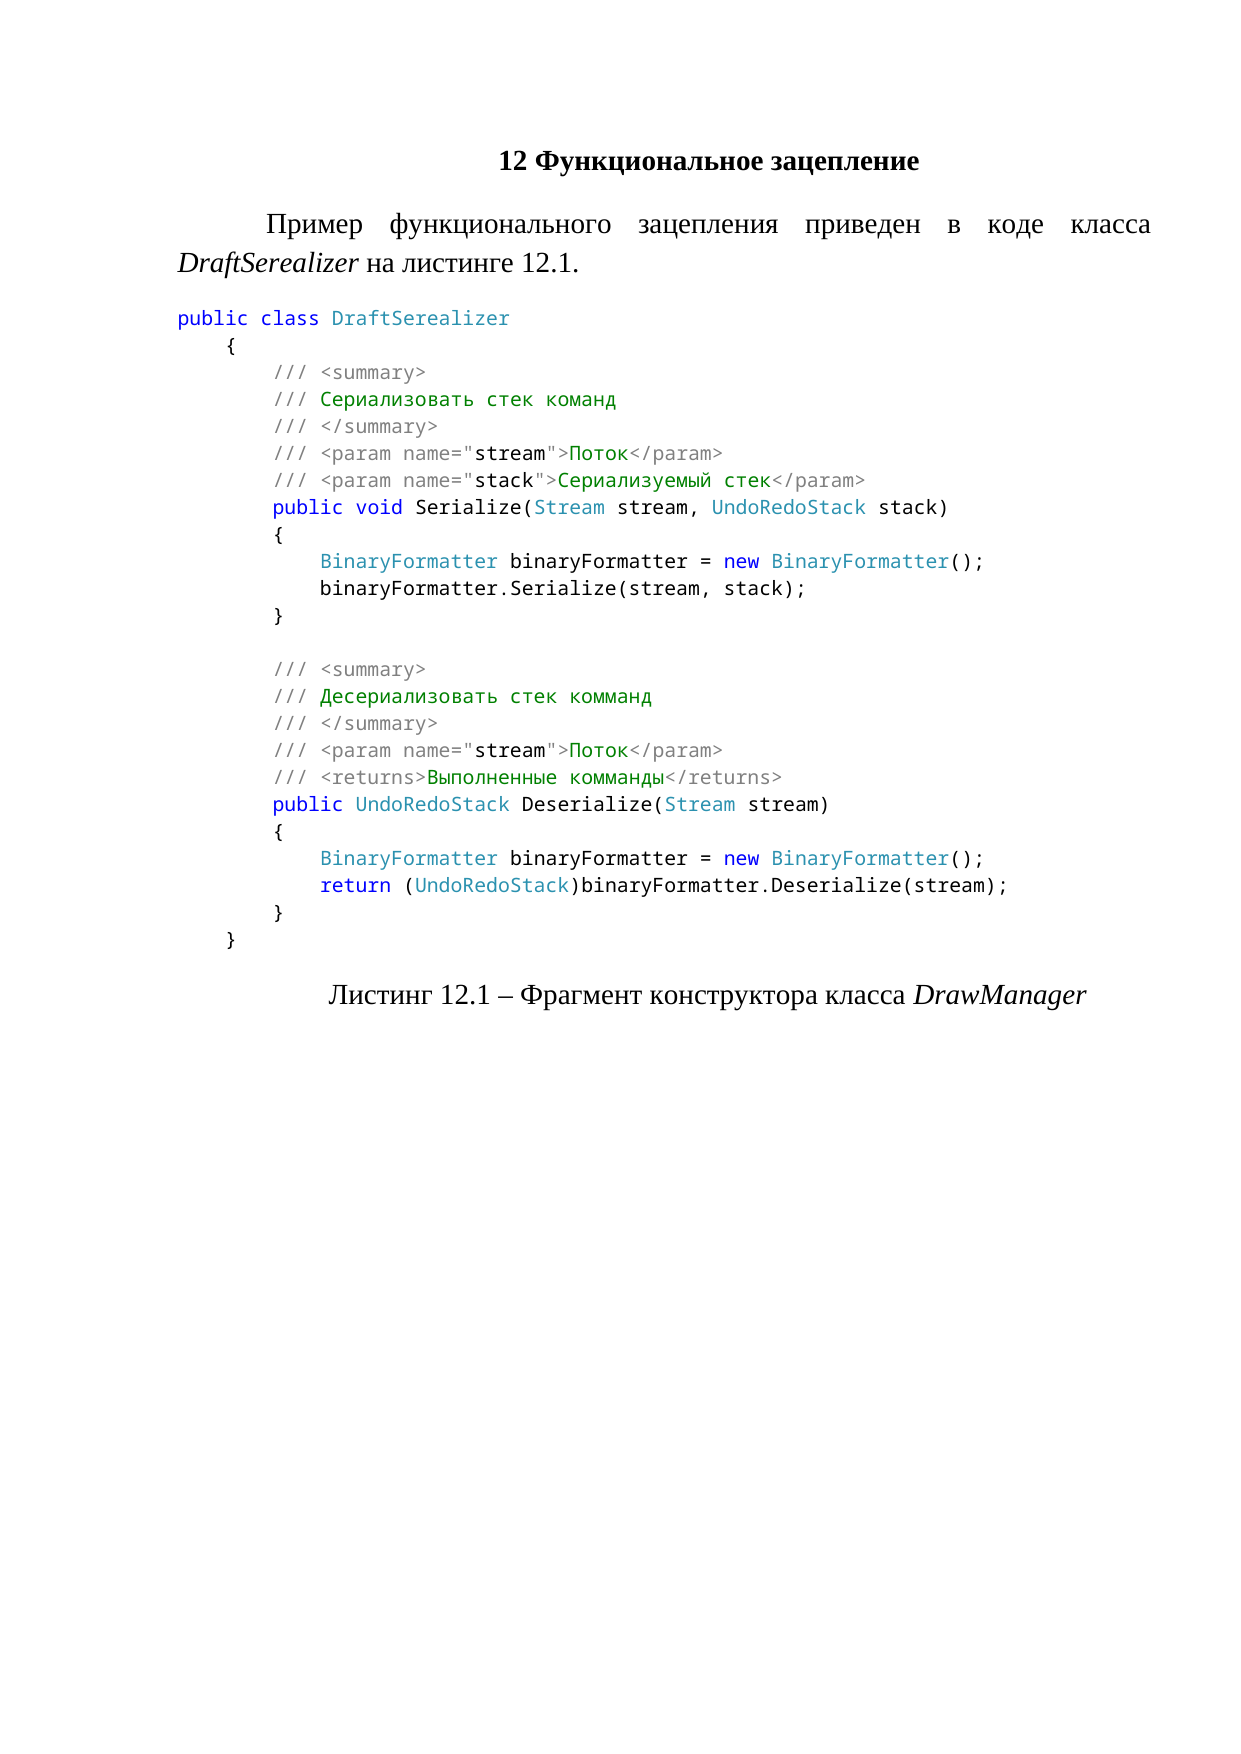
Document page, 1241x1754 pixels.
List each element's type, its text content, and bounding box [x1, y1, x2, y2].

text /// </summary> [177, 412, 1152, 439]
text } [177, 601, 1152, 628]
text { [177, 520, 1152, 547]
subtitle 12 Функциональное зацепление [177, 143, 1152, 177]
text /// </summary> [177, 709, 1152, 736]
text /// <param name="stream">Поток</param> [177, 736, 1152, 763]
text /// Сериализовать стек команд [177, 386, 1152, 412]
text { [177, 332, 1152, 358]
text /// <summary> [177, 358, 1152, 386]
text return (UndoRedoStack)binaryFormatter.Deserialize(stream); [177, 871, 1152, 898]
text binaryFormatter.Serialize(stream, stack); [177, 574, 1152, 601]
text /// <param name="stack">Сериализуемый стек</param> [177, 466, 1152, 493]
text Пример функционального зацепления приведен в коде класса DraftSerealizer на листинге 12.1. [177, 207, 1152, 279]
text /// Десериализовать стек комманд [177, 682, 1152, 709]
text public class DraftSerealizer [177, 304, 1152, 332]
text BinaryFormatter binaryFormatter = new BinaryFormatter(); [177, 547, 1152, 574]
text Листинг 12.1 – Фрагмент конструктора класса DrawManager [177, 977, 1152, 1010]
text BinaryFormatter binaryFormatter = new BinaryFormatter(); [177, 844, 1152, 871]
text /// <summary> [177, 655, 1152, 682]
text } [177, 898, 1152, 925]
text /// <param name="stream">Поток</param> [177, 439, 1152, 466]
text public void Serialize(Stream stream, UndoRedoStack stack) [177, 493, 1152, 520]
text } [177, 925, 1152, 952]
text public UndoRedoStack Deserialize(Stream stream) [177, 790, 1152, 817]
text /// <returns>Выполненные комманды</returns> [177, 763, 1152, 790]
text { [177, 817, 1152, 844]
